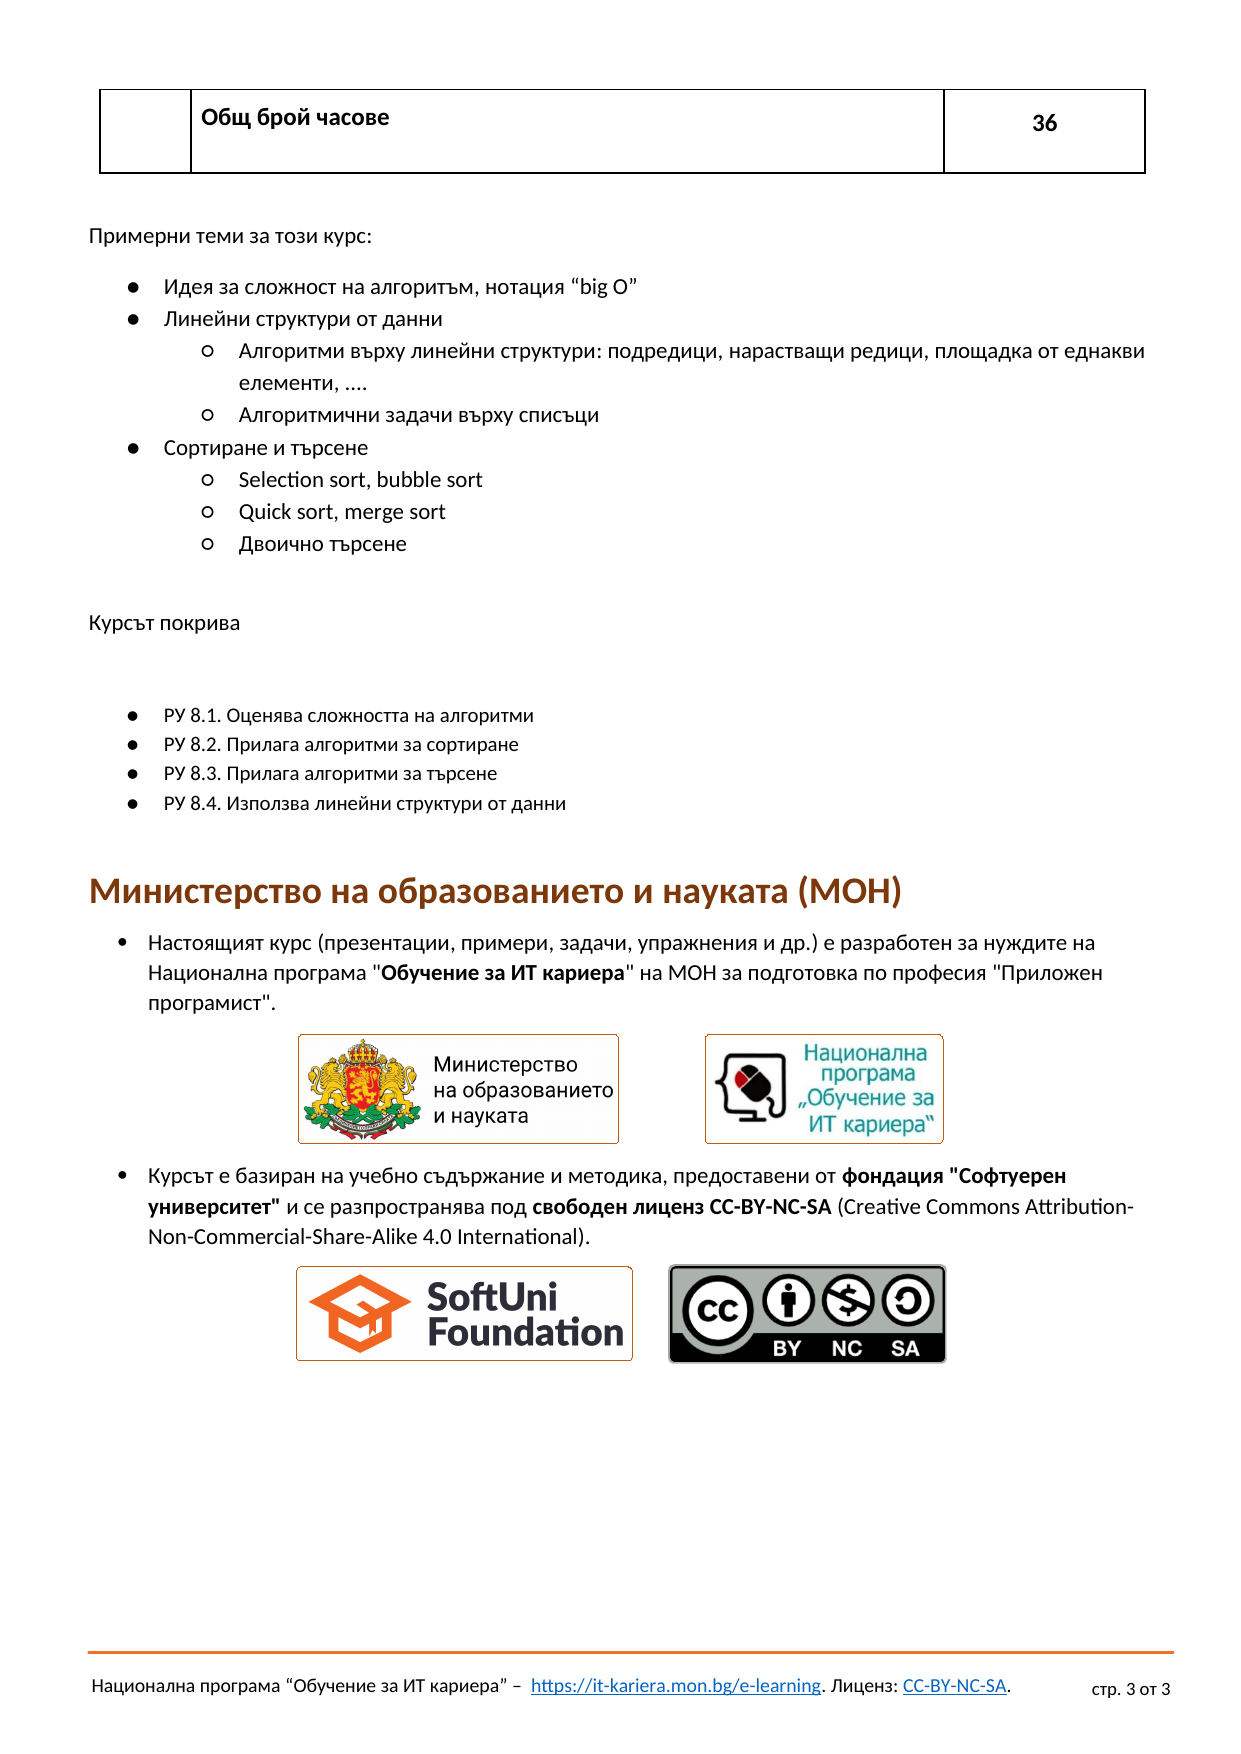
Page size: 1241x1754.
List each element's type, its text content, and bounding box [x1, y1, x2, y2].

table_cell Общ брой часове [192, 90, 943, 172]
list Идея за сложност на алгоритъм, нотация “big O” [126, 272, 1152, 300]
picture [706, 1035, 943, 1143]
list Алгоритми върху линейни структури: подредици, нарастващи редици, площадка от еднакви елементи, .... [201, 336, 1152, 396]
list Алгоритмични задачи върху списъци [201, 401, 1152, 429]
list Двоично търсене [201, 529, 1152, 557]
list РУ 8.1. Оценява сложността на алгоритми [126, 702, 1152, 728]
list Настоящият курс (презентации, примери, задачи, упражнения и др.) е разработен за нуждите на Национална програма "Обучение за ИТ кариера" на МОН за подготовка по професия "Приложен програмист". [118, 928, 1152, 1017]
picture [299, 1035, 619, 1143]
table_cell [101, 90, 190, 172]
list Курсът е базиран на учебно съдържание и методика, предоставени от фондация "Софтуерен университет" и се разпространява под свободен лиценз CC-BY-NC-SA (Creative Commons Attribution-Non-Commercial-Share-Alike 4.0 International). [118, 1162, 1152, 1250]
list Сортиране и търсене [126, 433, 1152, 461]
list Selection sort, bubble sort [201, 465, 1152, 493]
list РУ 8.2. Прилага алгоритми за сортиране [126, 731, 1152, 757]
list РУ 8.4. Използва линейни структури от данни [126, 790, 1152, 815]
list Quick sort, merge sort [201, 497, 1152, 525]
text Примерни теми за този курс: [89, 221, 1152, 249]
list Линейни структури от данни [126, 304, 1152, 332]
table_cell 36 [945, 90, 1144, 172]
list РУ 8.3. Прилага алгоритми за търсене [126, 761, 1152, 786]
text Курсът покрива [89, 608, 1152, 636]
picture [668, 1264, 947, 1364]
picture [296, 1266, 633, 1360]
subtitle Министерство на образованието и науката (МОН) [89, 867, 1152, 913]
